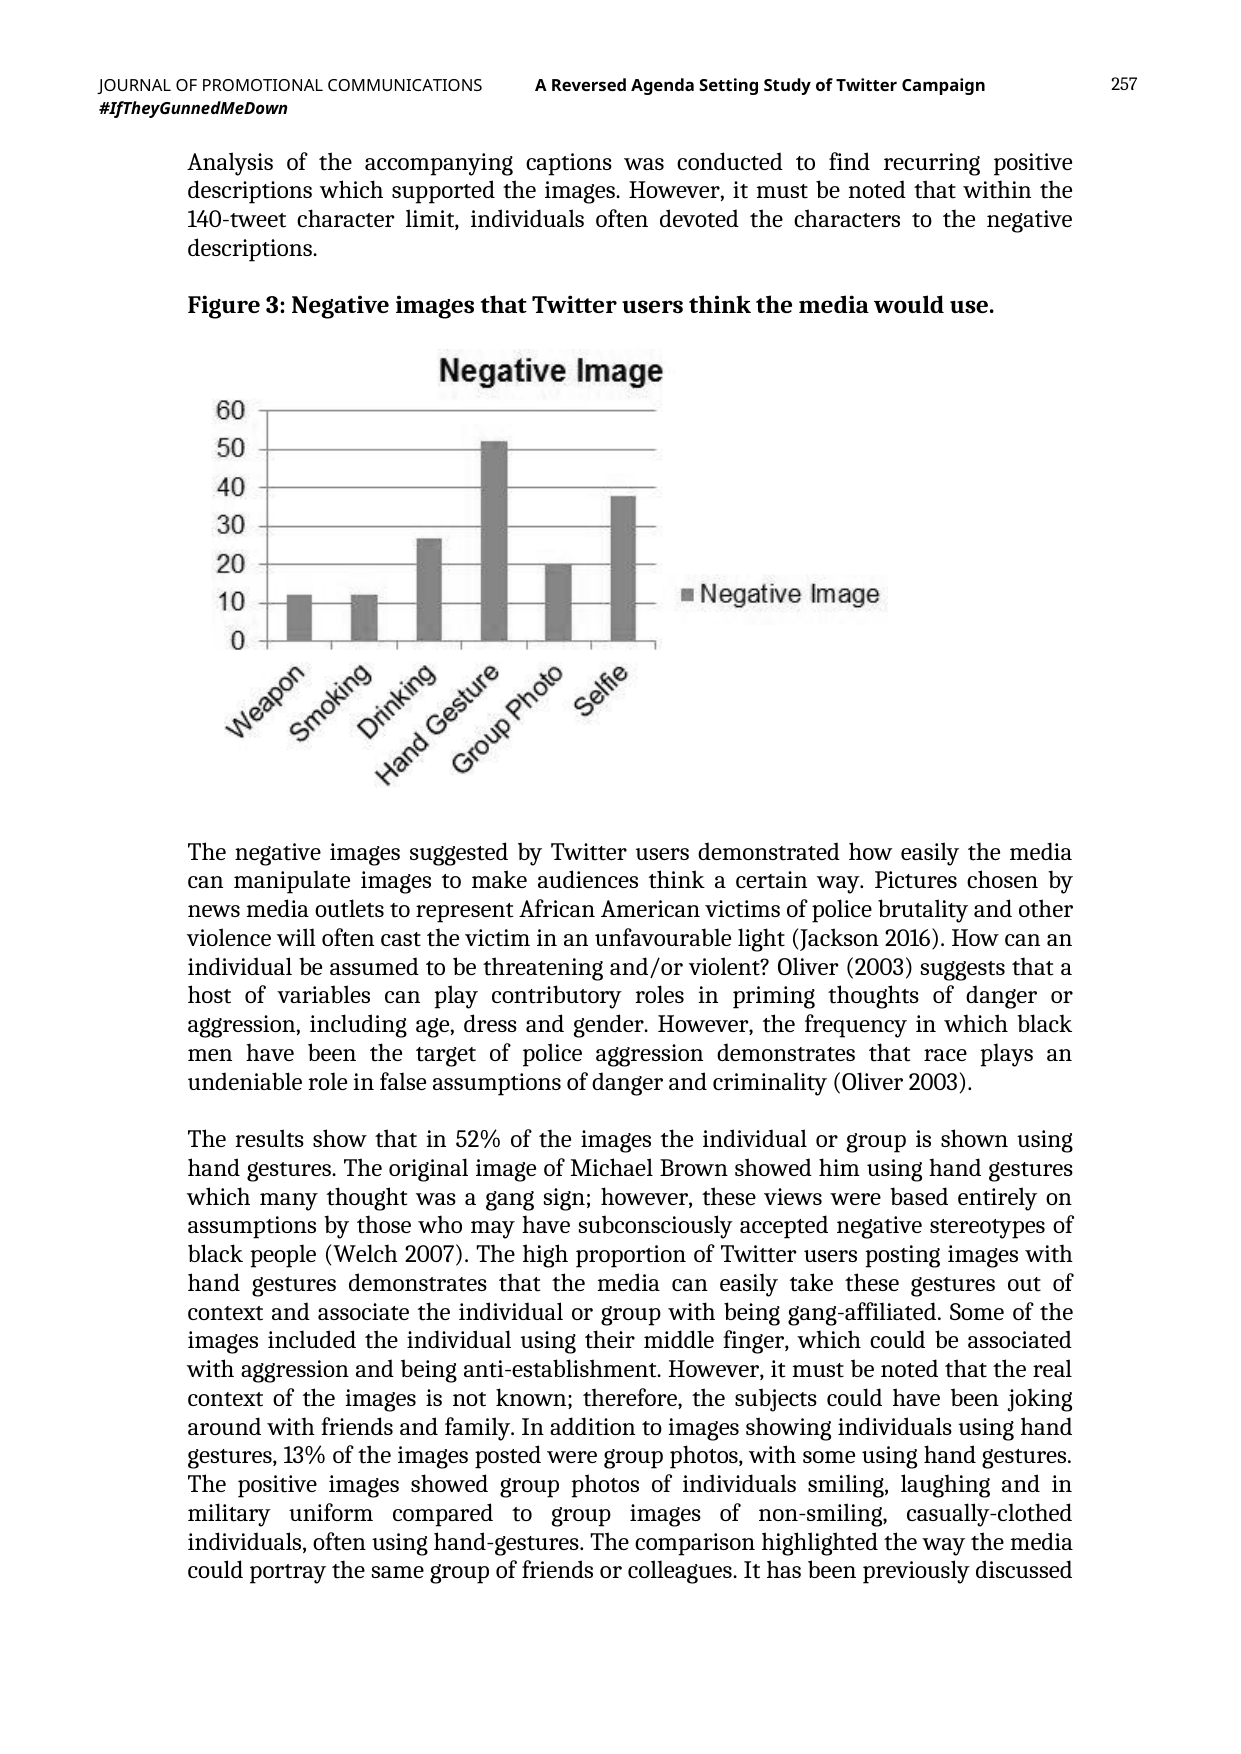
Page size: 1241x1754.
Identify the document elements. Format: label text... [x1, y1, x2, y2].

text The negative images suggested by Twitter users demonstrated how easily the media can manipulate images to make audiences think a certain way. Pictures chosen by news media outlets to represent African American victims of police brutality and other violence will often cast the victim in an unfavourable light (Jackson 2016). How can an individual be assumed to be threatening and/or violent? Oliver (2003) suggests that a host of variables can play contributory roles in priming thoughts of danger or aggression, including age, dress and gender. However, the frequency in which black men have been the target of police aggression demonstrates that race plays an undeniable role in false assumptions of danger and criminality (Oliver 2003). [187, 838, 1074, 1096]
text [187, 1125, 1074, 1585]
picture [187, 349, 888, 802]
text Analysis of the accompanying captions was conducted to find recurring positive descriptions which supported the images. However, it must be noted that within the 140-tweet character limit, individuals often devoted the characters to the negative descriptions. [187, 148, 1074, 263]
text Figure 3: Negative images that Twitter users think the media would use. [187, 291, 1074, 320]
